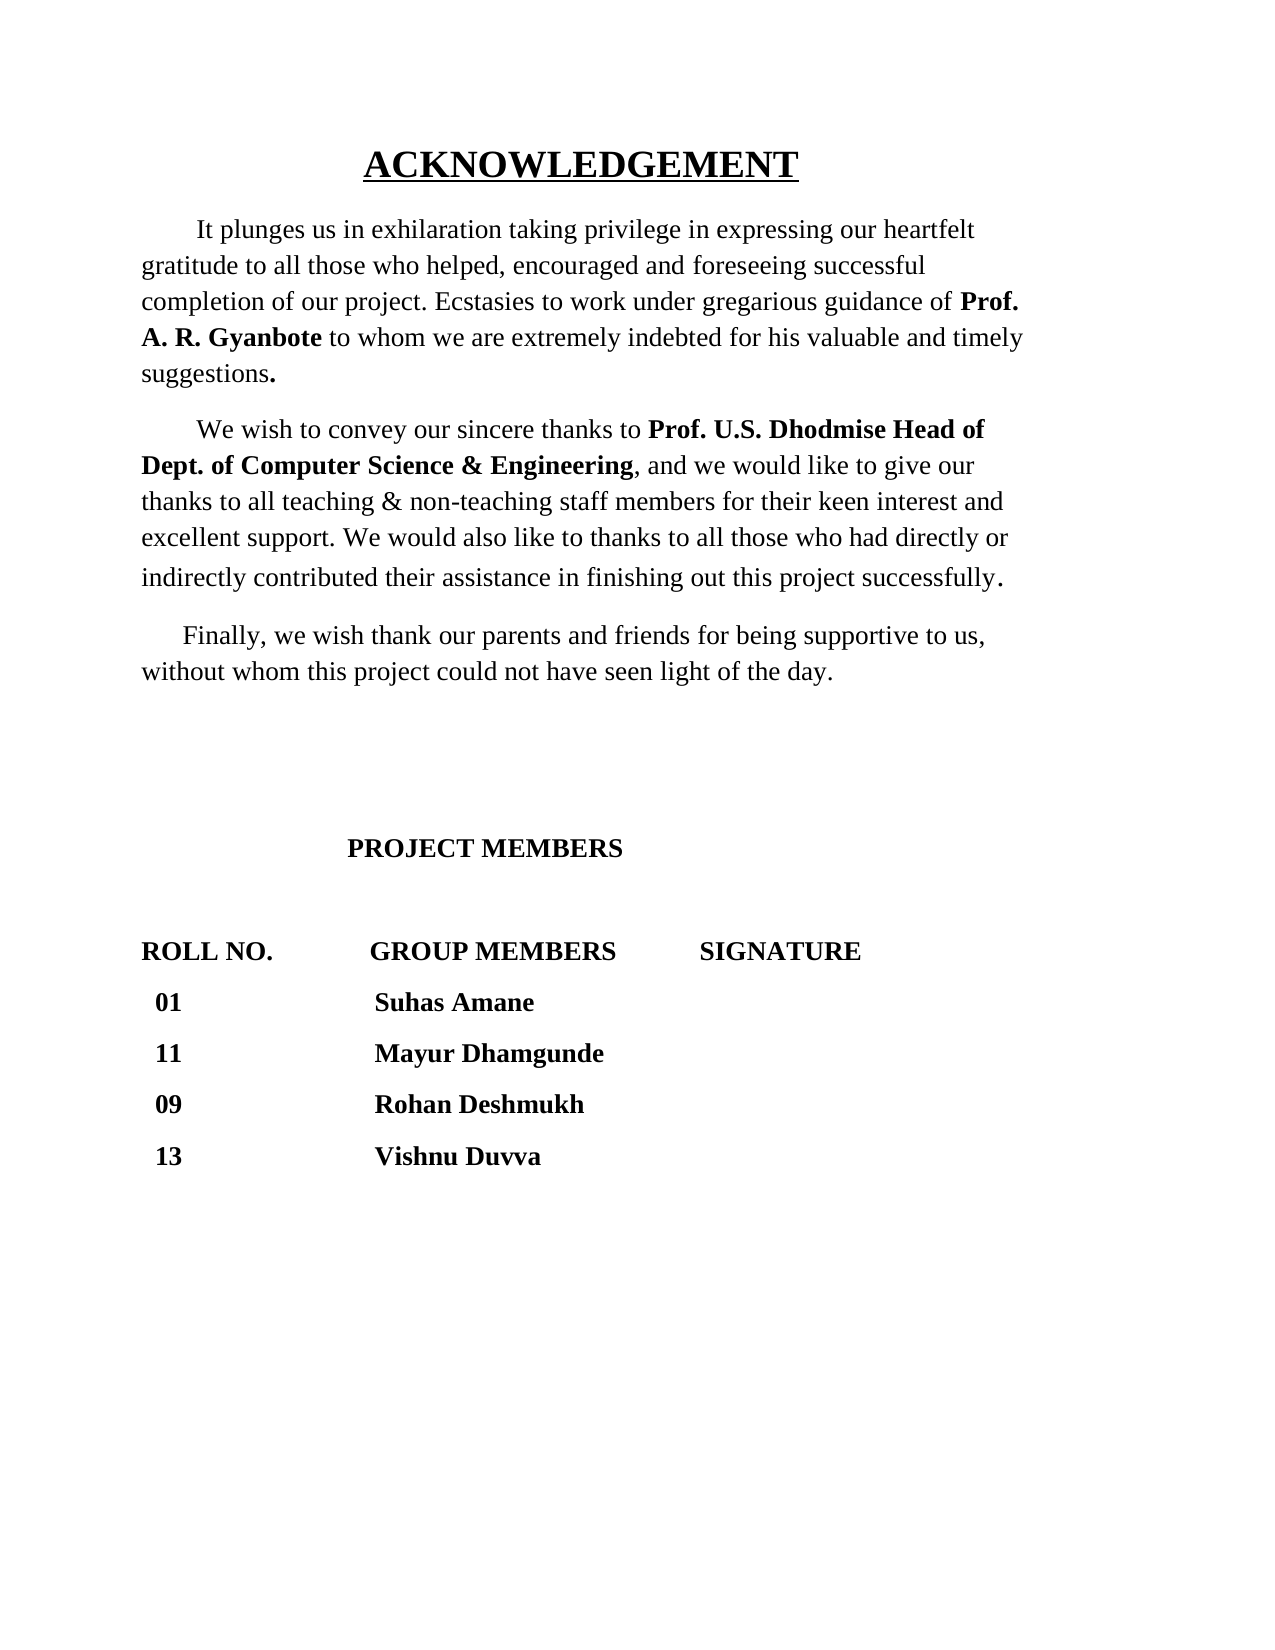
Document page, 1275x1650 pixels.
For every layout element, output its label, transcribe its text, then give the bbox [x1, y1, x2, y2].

text We wish to convey our sincere thanks to Prof. U.S. Dhodmise Head of Dept. of Computer Science & Engineering, and we would like to give our thanks to all teaching & non-teaching staff members for their keen interest and excellent support. We would also like to thanks to all those who had directly or indirectly contributed their assistance in finishing out this project successfully. [141, 413, 1018, 594]
text It plunges us in exhilaration taking privilege in expressing our heartfelt gratitude to all those who helped, encouraged and foreseeing successful completion of our project. Ecstasies to work under gregarious guidance of Prof. A. R. Gyanbote to whom we are extremely indebted for his valuable and timely suggestions. [141, 213, 1032, 388]
text PROJECT MEMBERS [347, 832, 1188, 864]
text 09 [155, 1088, 276, 1119]
text 13 [155, 1140, 276, 1171]
text Finally, we wish thank our parents and friends for being supportive to us, without whom this project could not have seen light of the day. [141, 619, 993, 686]
text Rohan Deshmukh [374, 1088, 1188, 1119]
text Mayur Dhamgunde [374, 1037, 1188, 1068]
text Suhas Amane [374, 986, 1188, 1017]
text GROUP MEMBERS SIGNATURE [369, 935, 1188, 966]
text ACKNOWLEDGEMENT [363, 142, 1188, 186]
text Vishnu Duvva [374, 1140, 1188, 1171]
text 01 [155, 986, 276, 1017]
text ROLL NO. [141, 935, 276, 966]
text 11 [155, 1037, 276, 1068]
